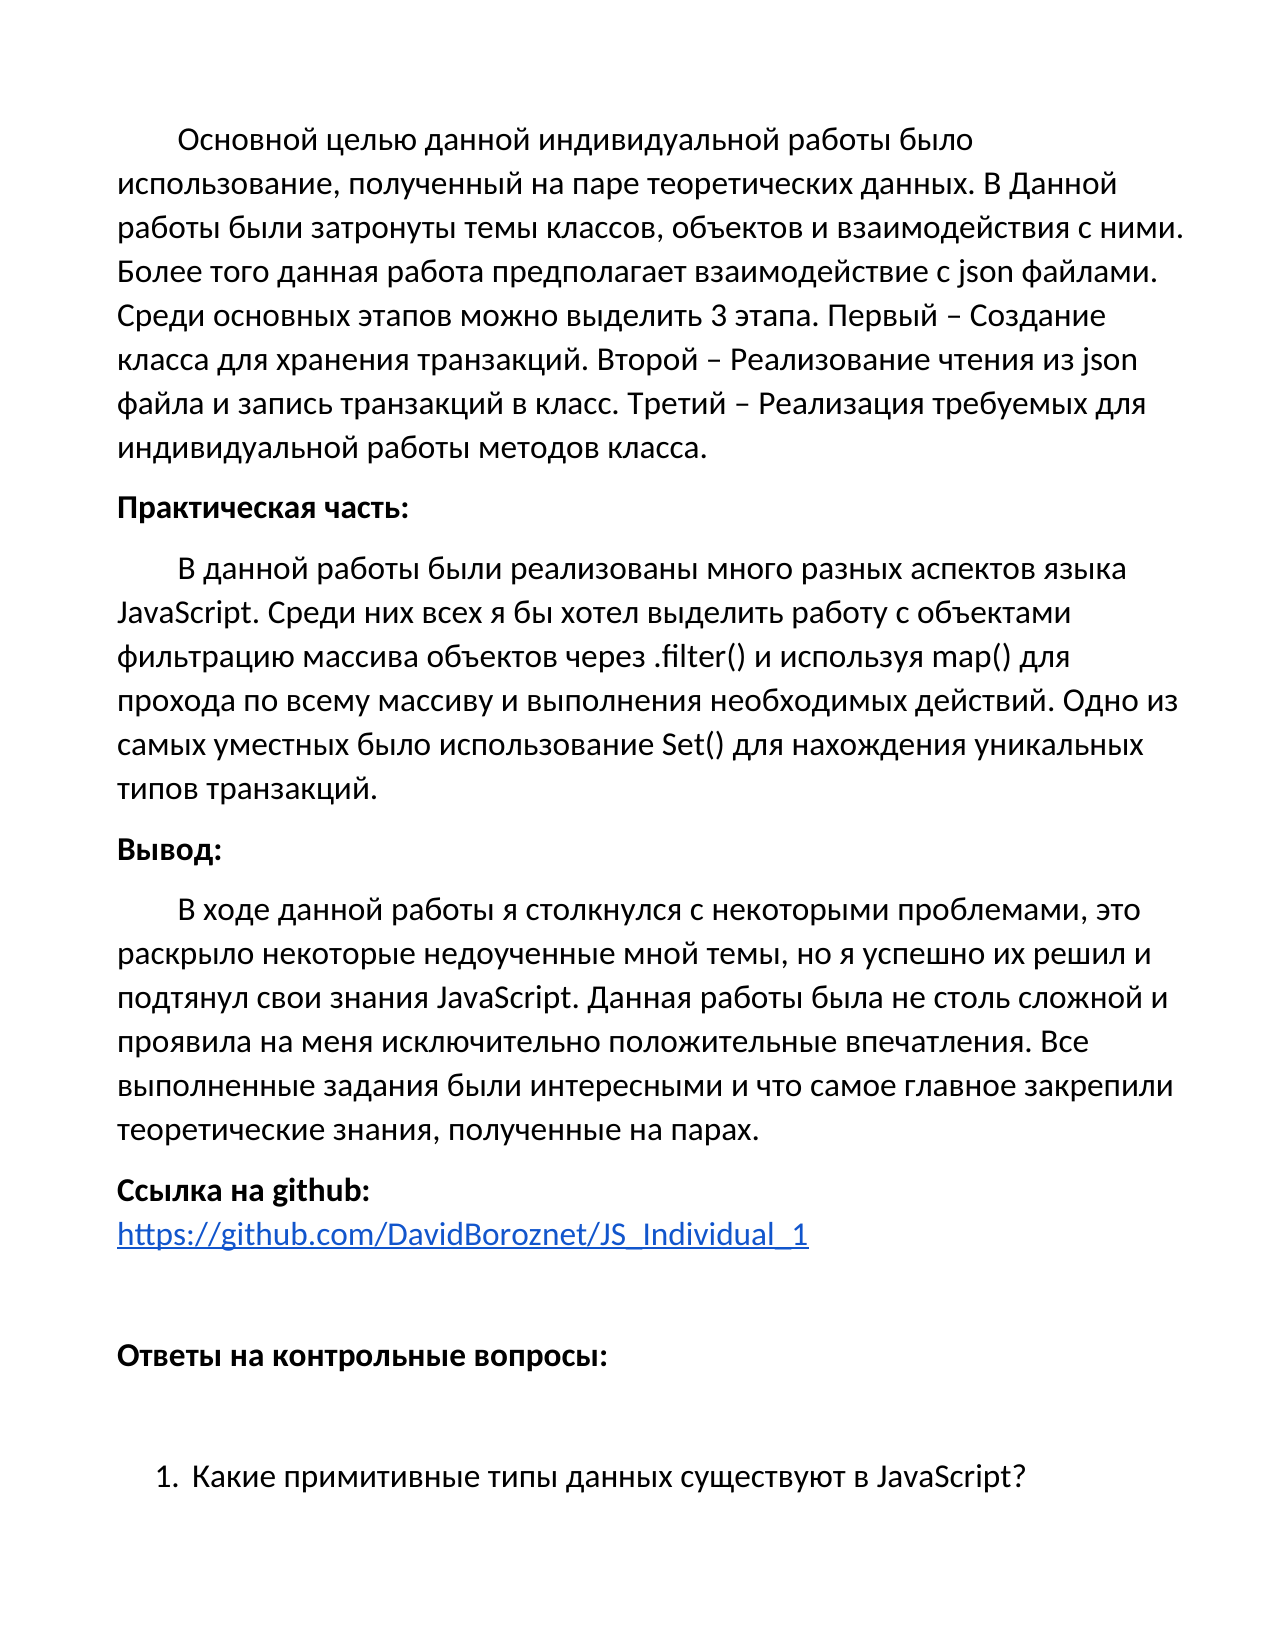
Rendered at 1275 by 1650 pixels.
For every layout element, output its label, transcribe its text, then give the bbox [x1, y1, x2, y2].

text Практическая часть: [117, 486, 1186, 527]
text В ходе данной работы я столкнулся с некоторыми проблемами, это раскрыло некоторые недоученные мной темы, но я успешно их решил и подтянул свои знания JavaScript. Данная работы была не столь сложной и проявила на меня исключительно положительные впечатления. Все выполненные задания были интересными и что самое главное закрепили теоретические знания, полученные на парах. [117, 888, 1186, 1149]
text В данной работы были реализованы много разных аспектов языка JavaScript. Среди них всех я бы хотел выделить работу с объектами фильтрацию массива объектов через .filter() и используя map() для прохода по всему массиву и выполнения необходимых действий. Одно из самых уместных было использование Set() для нахождения уникальных типов транзакций. [117, 547, 1186, 808]
list Какие примитивные типы данных существуют в JavaScript? [154, 1455, 1186, 1496]
text Основной целью данной индивидуальной работы было использование, полученный на паре теоретических данных. В Данной работы были затронуты темы классов, объектов и взаимодействия с ними. Более того данная работа предполагает взаимодействие с json файлами. Среди основных этапов можно выделить 3 этапа. Первый – Создание класса для хранения транзакций. Второй – Реализование чтения из json файла и запись транзакций в класс. Третий – Реализация требуемых для индивидуальной работы методов класса. [117, 118, 1186, 467]
text Вывод: [117, 827, 1186, 868]
text Ответы на контрольные вопросы: [117, 1334, 1186, 1374]
text Ссылка на github: https://github.com/DavidBoroznet/JS_Individual_1 [117, 1168, 1186, 1253]
